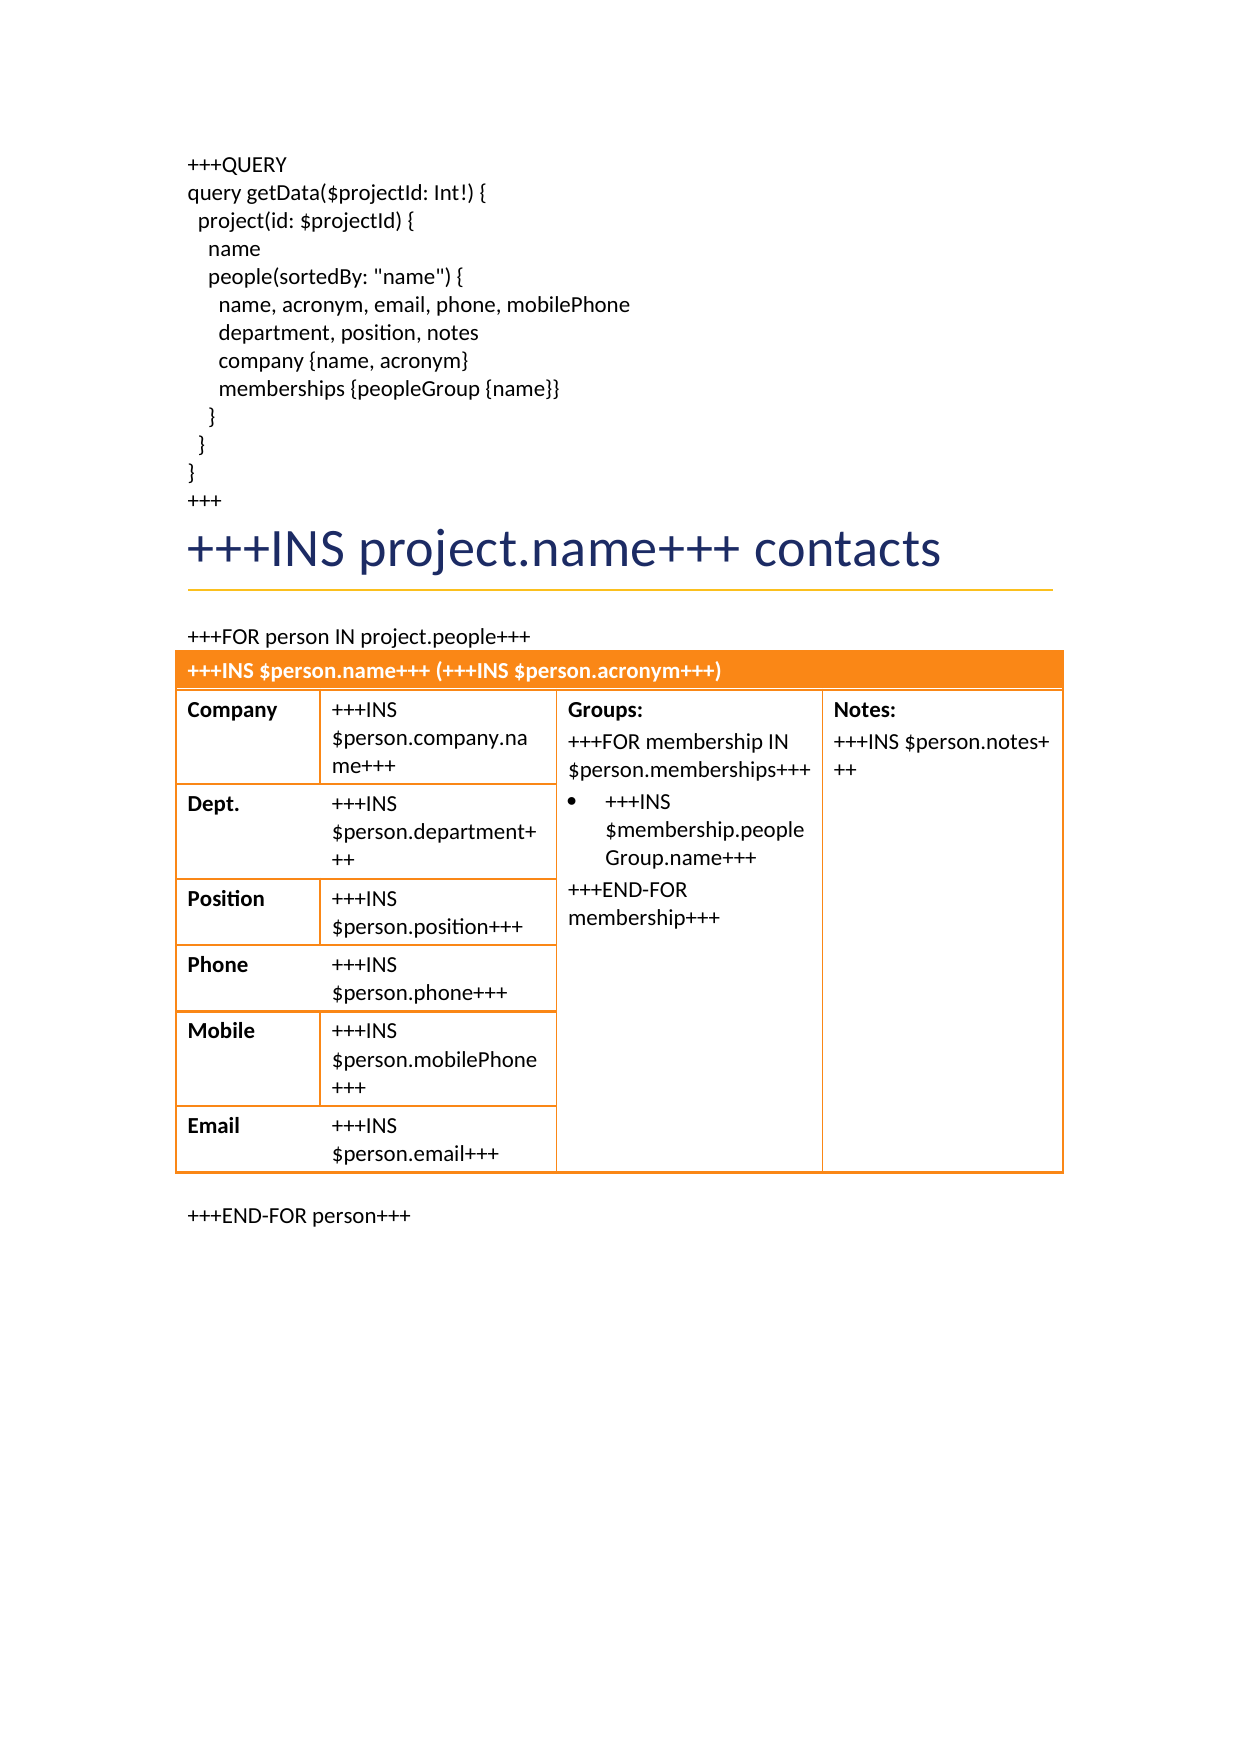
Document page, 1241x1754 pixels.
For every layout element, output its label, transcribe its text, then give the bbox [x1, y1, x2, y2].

text name, acronym, email, phone, mobilePhone [187, 290, 1053, 318]
text department, position, notes [187, 318, 1053, 346]
text +++ [187, 486, 1053, 514]
table_cell +++INS $person.position+++ [321, 880, 556, 944]
table_cell +++INS $person.mobilePhone+++ [321, 1013, 556, 1105]
table_cell +++INS $person.phone+++ [320, 946, 556, 1010]
table_cell Dept. [177, 785, 320, 877]
table_cell +++INS $person.company.name+++ [321, 691, 556, 783]
table_cell +++INS $person.department+++ [320, 785, 556, 877]
table_header +++INS $person.name+++ (+++INS $person.acronym+++) [177, 652, 1062, 688]
text project(id: $projectId) { [187, 206, 1053, 234]
table_cell Notes: +++INS $person.notes+++ [823, 691, 1062, 1171]
table_cell +++INS $person.email+++ [320, 1107, 556, 1171]
text +++QUERY [187, 150, 1053, 178]
table_cell Phone [177, 946, 320, 1010]
text people(sortedBy: "name") { [187, 262, 1053, 290]
text } [187, 402, 1053, 430]
text query getData($projectId: Int!) { [187, 178, 1053, 206]
text memberships {peopleGroup {name}} [187, 374, 1053, 402]
text +++END-FOR person+++ [187, 1201, 1053, 1229]
title +++INS project.name+++ contacts [187, 514, 1053, 591]
table_cell Mobile [177, 1013, 319, 1105]
table_cell Groups: +++FOR membership IN $person.memberships+++ +++INS $membership.peopleGroup.name+++ +++END-FOR membership+++ [557, 691, 822, 1171]
text } [187, 458, 1053, 486]
text company {name, acronym} [187, 346, 1053, 374]
text } [187, 430, 1053, 458]
table_cell Company [177, 691, 319, 783]
table_cell Email [177, 1107, 320, 1171]
table_cell Position [177, 880, 319, 944]
text name [187, 234, 1053, 262]
text +++FOR person IN project.people+++ [187, 622, 1053, 650]
